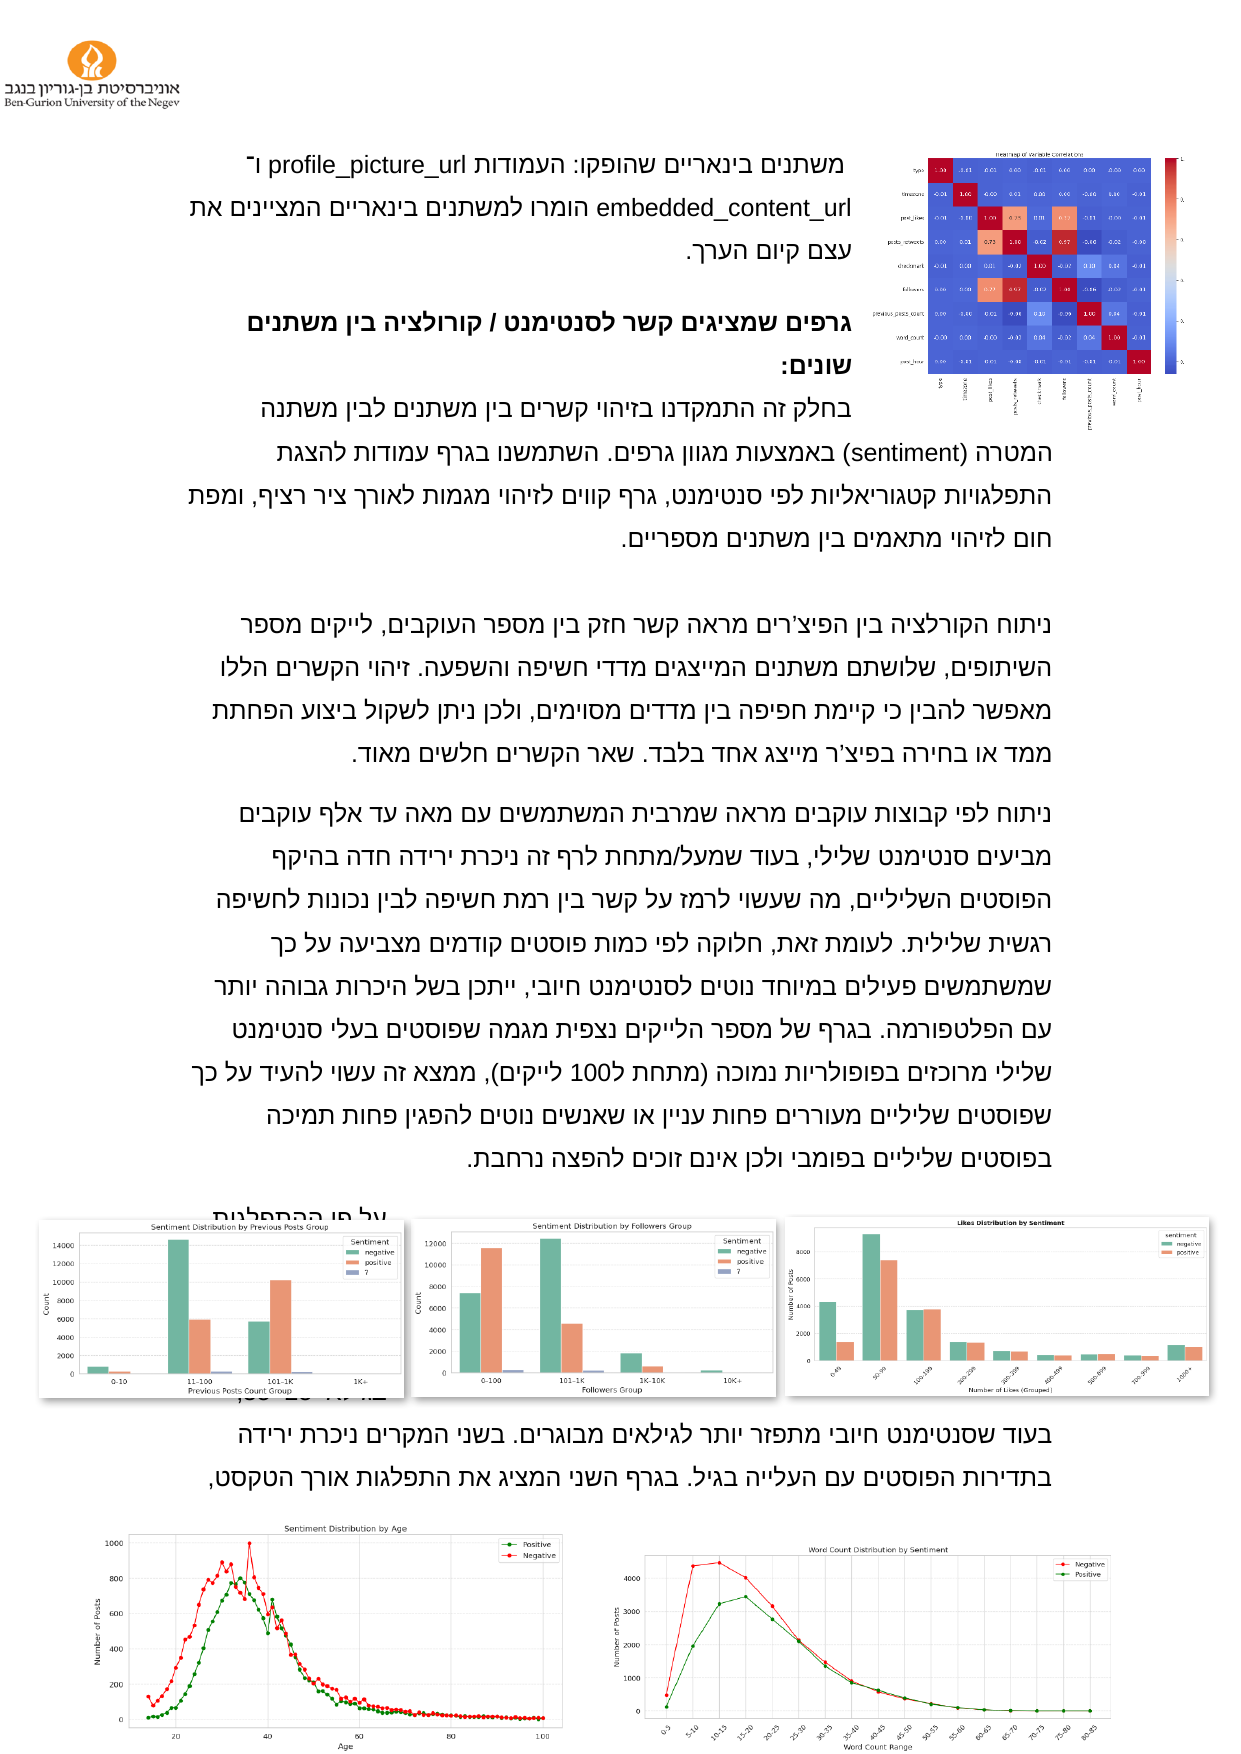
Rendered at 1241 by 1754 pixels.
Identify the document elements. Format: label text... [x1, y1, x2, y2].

text משתנים בינאריים שהופקו: העמודות profile_picture_url ו־embedded_content_url הומרו למשתנים בינאריים המציינים את עצם קיום הערך. גרפים שמציגים קשר לסנטימנט / קורולציה בין משתנים שונים: בחלק זה התמקדנו בזיהוי קשרים בין משתנים לבין משתנה המטרה (sentiment) באמצעות מגוון גרפים. השתמשנו בגרף עמודות להצגת התפלגויות קטגוריאליות לפי סנטימנט, גרף קווים לזיהוי מגמות לאורך ציר רציף, ומפת חום לזיהוי מתאמים בין משתנים מספריים. ניתוח הקורלציה בין הפיצ’רים מראה קשר חזק בין מספר העוקבים, לייקים מספר השיתופים, שלושתם משתנים המייצגים מדדי חשיפה והשפעה. זיהוי הקשרים הללו מאפשר להבין כי קיימת חפיפה בין מדדים מסוימים, ולכן ניתן לשקול ביצוע הפחתת ממד או בחירה בפיצ’ר מייצג אחד בלבד. שאר הקשרים חלשים מאוד. [187, 150, 1053, 768]
picture [90, 1521, 562, 1750]
picture [0, 36, 185, 112]
picture [411, 1219, 776, 1397]
text ניתוח לפי קבוצות עוקבים מראה שמרבית המשתמשים עם מאה עד אלף עוקבים מביעים סנטימנט שלילי, בעוד שמעל/מתחת לרף זה ניכרת ירידה חדה בהיקף הפוסטים השליליים, מה שעשוי לרמז על קשר בין רמת חשיפה לבין נכונות לחשיפה רגשית שלילית. לעומת זאת, חלוקה לפי כמות פוסטים קודמים מצביעה על כך שמשתמשים פעילים במיוחד נוטים לסנטימנט חיובי, ייתכן בשל היכרות גבוהה יותר עם הפלטפורמה. בגרף של מספר הלייקים נצפית מגמה שפוסטים בעלי סנטימנט שלילי מרוכזים בפופולריות נמוכה (מתחת ל100 לייקים), ממצא זה עשוי להעיד על כך שפוסטים שליליים מעוררים פחות עניין או שאנשים נוטים להפגין פחות תמיכה בפוסטים שליליים בפומבי ולכן אינם זוכים להפצה נרחבת. [187, 799, 1053, 1173]
picture [785, 1217, 1209, 1396]
picture [610, 1543, 1111, 1751]
picture [39, 1220, 404, 1398]
picture [869, 150, 1185, 429]
